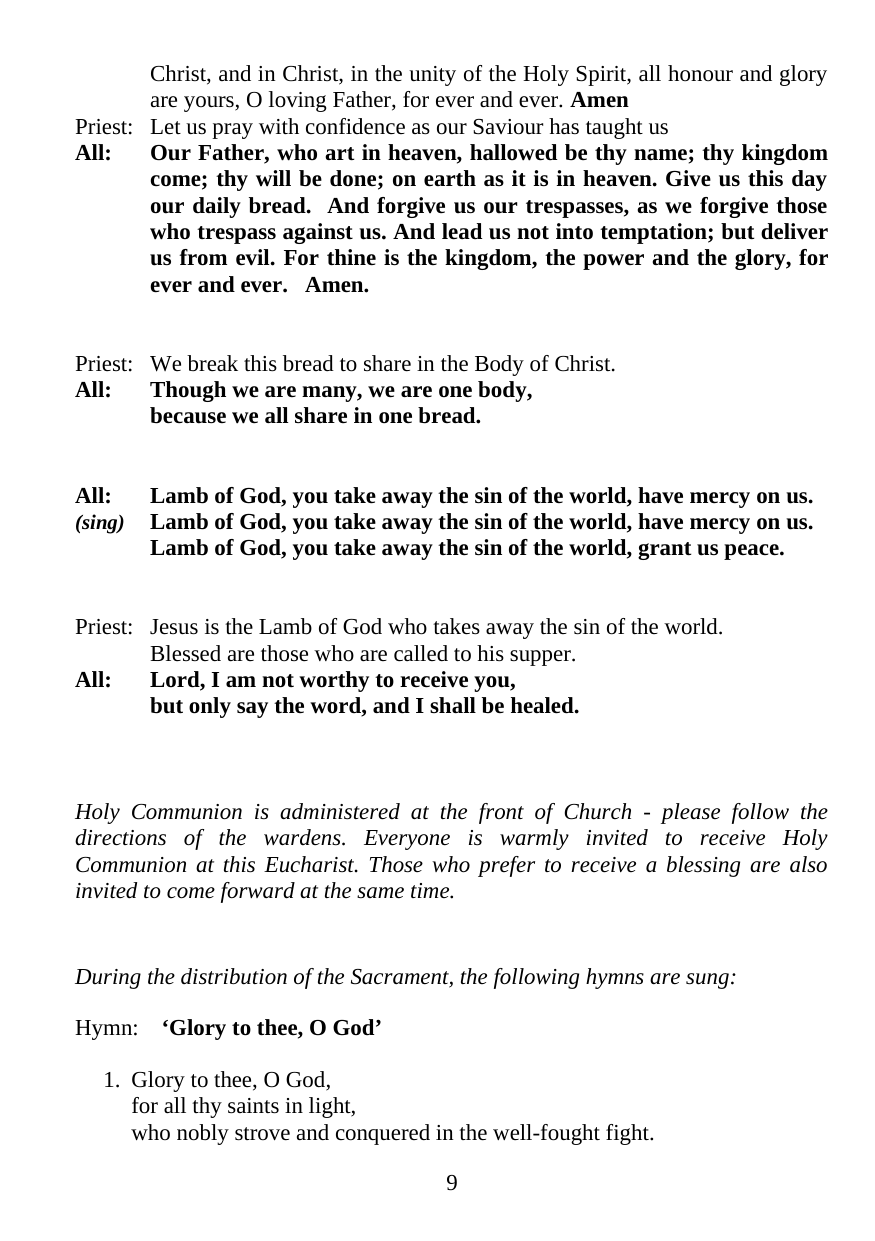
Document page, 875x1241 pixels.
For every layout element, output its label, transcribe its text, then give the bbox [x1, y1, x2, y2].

text During the distribution of the Sacrament, the following hymns are sung: [75, 963, 829, 989]
text but only say the word, and I shall be healed. [75, 692, 829, 719]
text Priest: We break this bread to share in the Body of Christ. [75, 350, 829, 376]
text Blessed are those who are called to his supper. [75, 640, 829, 666]
subtitle Hymn: ‘Glory to thee, O God’ [75, 1013, 829, 1040]
text Holy Communion is administered at the front of Church - please follow the directions of the wardens. Everyone is warmly invited to receive Holy Communion at this Eucharist. Those who prefer to receive a blessing are also invited to come forward at the same time. [75, 798, 829, 903]
text All: Though we are many, we are one body, [75, 376, 829, 403]
text Priest: Let us pray with confidence as our Saviour has taught us [75, 113, 829, 139]
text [75, 60, 829, 113]
text 1. Glory to thee, O God, [103, 1066, 824, 1093]
text because we all share in one bread. [75, 403, 829, 429]
text who nobly strove and conquered in the well-fought fight. [112, 1119, 824, 1145]
text Priest: Jesus is the Lamb of God who takes away the sin of the world. [75, 613, 829, 640]
text for all thy saints in light, [112, 1093, 824, 1119]
text All: Lamb of God, you take away the sin of the world, have mercy on us. [75, 482, 853, 508]
text All: Our Father, who art in heaven, hallowed be thy name; thy kingdom come; thy will be done; on earth as it is in heaven. Give us this day our daily bread. And forgive us our trespasses, as we forgive those who trespass against us. And lead us not into temptation; but deliver us from evil. For thine is the kingdom, the power and the glory, for ever and ever. Amen. [75, 139, 829, 297]
text All: Lord, I am not worthy to receive you, [75, 666, 829, 692]
text Lamb of God, you take away the sin of the world, grant us peace. [75, 534, 853, 561]
text (sing) Lamb of God, you take away the sin of the world, have mercy on us. [75, 508, 853, 534]
